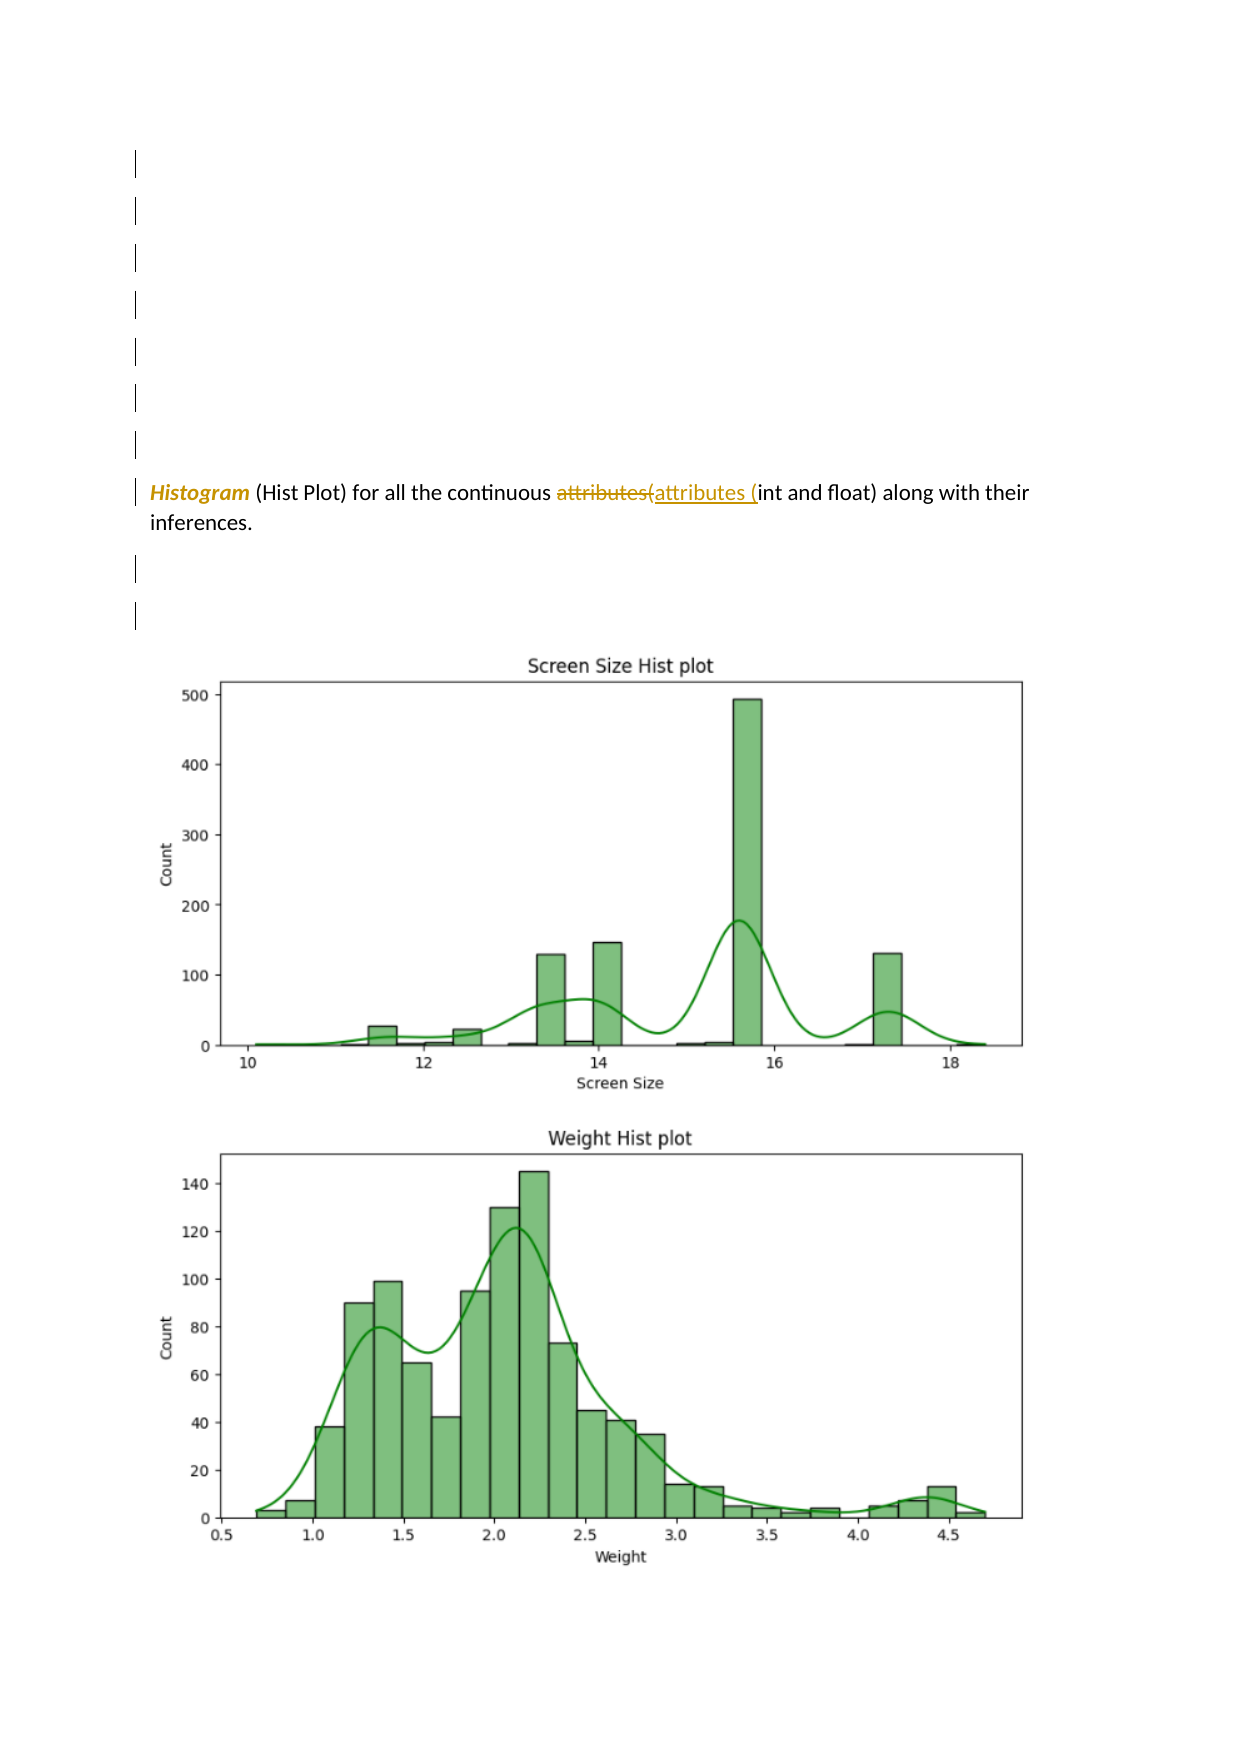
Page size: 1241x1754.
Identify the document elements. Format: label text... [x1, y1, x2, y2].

picture [150, 648, 1038, 1574]
text Histogram (Hist Plot) for all the continuous int and float) along with their inferences. [150, 478, 1090, 536]
